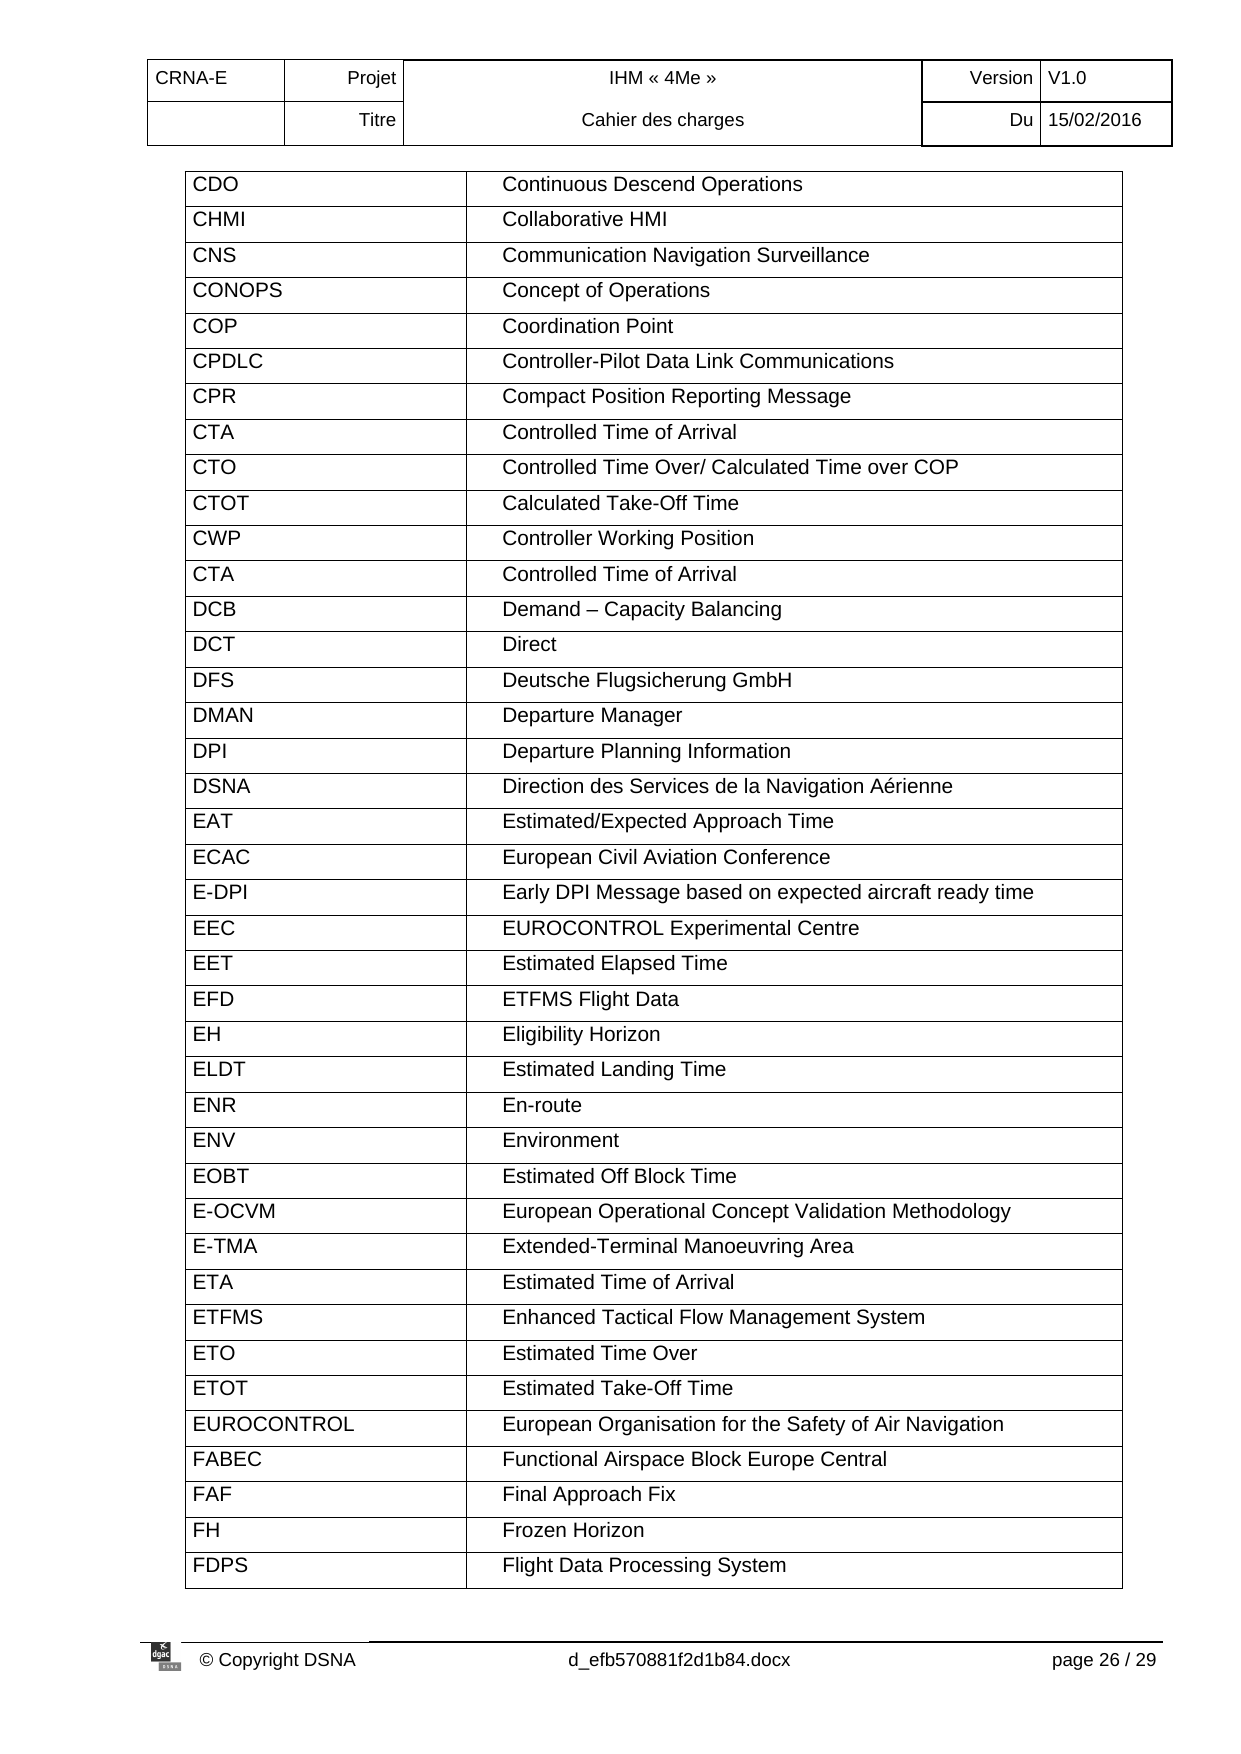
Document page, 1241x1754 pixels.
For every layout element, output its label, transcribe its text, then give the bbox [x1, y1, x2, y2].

table_cell ETFMS Flight Data [467, 986, 1122, 1021]
table_cell Direction des Services de la Navigation Aérienne [467, 774, 1122, 808]
table_cell Coordination Point [467, 314, 1122, 348]
table_cell ENR [186, 1093, 466, 1127]
table_cell EOBT [186, 1164, 466, 1198]
table_cell FDPS [186, 1553, 466, 1587]
table_cell Estimated Time Over [467, 1341, 1122, 1375]
table_cell Controller-Pilot Data Link Communications [467, 349, 1122, 383]
table_cell Final Approach Fix [467, 1482, 1122, 1517]
table_cell E-TMA [186, 1234, 466, 1269]
table_cell Departure Manager [467, 703, 1122, 737]
table_cell CDO [186, 172, 466, 206]
table_cell Estimated Time of Arrival [467, 1270, 1122, 1304]
table_cell Continuous Descend Operations [467, 172, 1122, 206]
table_cell Controlled Time of Arrival [467, 420, 1122, 454]
table_cell Estimated/Expected Approach Time [467, 809, 1122, 844]
table_cell Frozen Horizon [467, 1518, 1122, 1552]
table_cell DSNA [186, 774, 466, 808]
table_cell DPI [186, 739, 466, 773]
table_cell CNS [186, 243, 466, 277]
table_cell Concept of Operations [467, 278, 1122, 312]
table_cell CPDLC [186, 349, 466, 383]
table_cell Flight Data Processing System [467, 1553, 1122, 1587]
table_cell CONOPS [186, 278, 466, 312]
table_cell ETO [186, 1341, 466, 1375]
table_cell CHMI [186, 207, 466, 242]
table_cell CTOT [186, 491, 466, 525]
table_cell CTA [186, 420, 466, 454]
table_cell DCB [186, 597, 466, 631]
table_cell E-DPI [186, 880, 466, 914]
table_cell Functional Airspace Block Europe Central [467, 1447, 1122, 1481]
table_cell Environment [467, 1128, 1122, 1162]
table_cell Compact Position Reporting Message [467, 384, 1122, 419]
table_cell DMAN [186, 703, 466, 737]
table_cell Estimated Take-Off Time [467, 1376, 1122, 1410]
table_cell ECAC [186, 845, 466, 879]
table_cell Extended-Terminal Manoeuvring Area [467, 1234, 1122, 1269]
table_cell Estimated Landing Time [467, 1057, 1122, 1092]
table_cell Estimated Elapsed Time [467, 951, 1122, 985]
table_cell EFD [186, 986, 466, 1021]
table_cell Controlled Time of Arrival [467, 561, 1122, 596]
table_cell Demand – Capacity Balancing [467, 597, 1122, 631]
table_cell Controlled Time Over/ Calculated Time over COP [467, 455, 1122, 489]
table_cell Direct [467, 632, 1122, 667]
table_cell CWP [186, 526, 466, 560]
table_cell COP [186, 314, 466, 348]
table_cell CTO [186, 455, 466, 489]
table_cell Departure Planning Information [467, 739, 1122, 773]
table_cell EH [186, 1022, 466, 1056]
table_cell Collaborative HMI [467, 207, 1122, 242]
table_cell EEC [186, 916, 466, 950]
table_cell FAF [186, 1482, 466, 1517]
table_cell Eligibility Horizon [467, 1022, 1122, 1056]
table_cell ETFMS [186, 1305, 466, 1339]
table_cell En-route [467, 1093, 1122, 1127]
table_cell ETA [186, 1270, 466, 1304]
table_cell EAT [186, 809, 466, 844]
table_cell ELDT [186, 1057, 466, 1092]
table_cell EUROCONTROL [186, 1411, 466, 1446]
table_cell CTA [186, 561, 466, 596]
picture [151, 1642, 182, 1671]
table_cell European Operational Concept Validation Methodology [467, 1199, 1122, 1233]
table_cell DCT [186, 632, 466, 667]
table_cell Enhanced Tactical Flow Management System [467, 1305, 1122, 1339]
table_cell European Civil Aviation Conference [467, 845, 1122, 879]
table_cell Estimated Off Block Time [467, 1164, 1122, 1198]
table_cell Deutsche Flugsicherung GmbH [467, 668, 1122, 702]
table_cell ENV [186, 1128, 466, 1162]
table_cell CPR [186, 384, 466, 419]
table_cell EUROCONTROL Experimental Centre [467, 916, 1122, 950]
table_cell DFS [186, 668, 466, 702]
table_cell Controller Working Position [467, 526, 1122, 560]
table_cell EET [186, 951, 466, 985]
table_cell E-OCVM [186, 1199, 466, 1233]
table_cell Calculated Take-Off Time [467, 491, 1122, 525]
table_cell FABEC [186, 1447, 466, 1481]
table_cell Early DPI Message based on expected aircraft ready time [467, 880, 1122, 914]
table_cell European Organisation for the Safety of Air Navigation [467, 1411, 1122, 1446]
table_cell FH [186, 1518, 466, 1552]
table_cell ETOT [186, 1376, 466, 1410]
table_cell Communication Navigation Surveillance [467, 243, 1122, 277]
